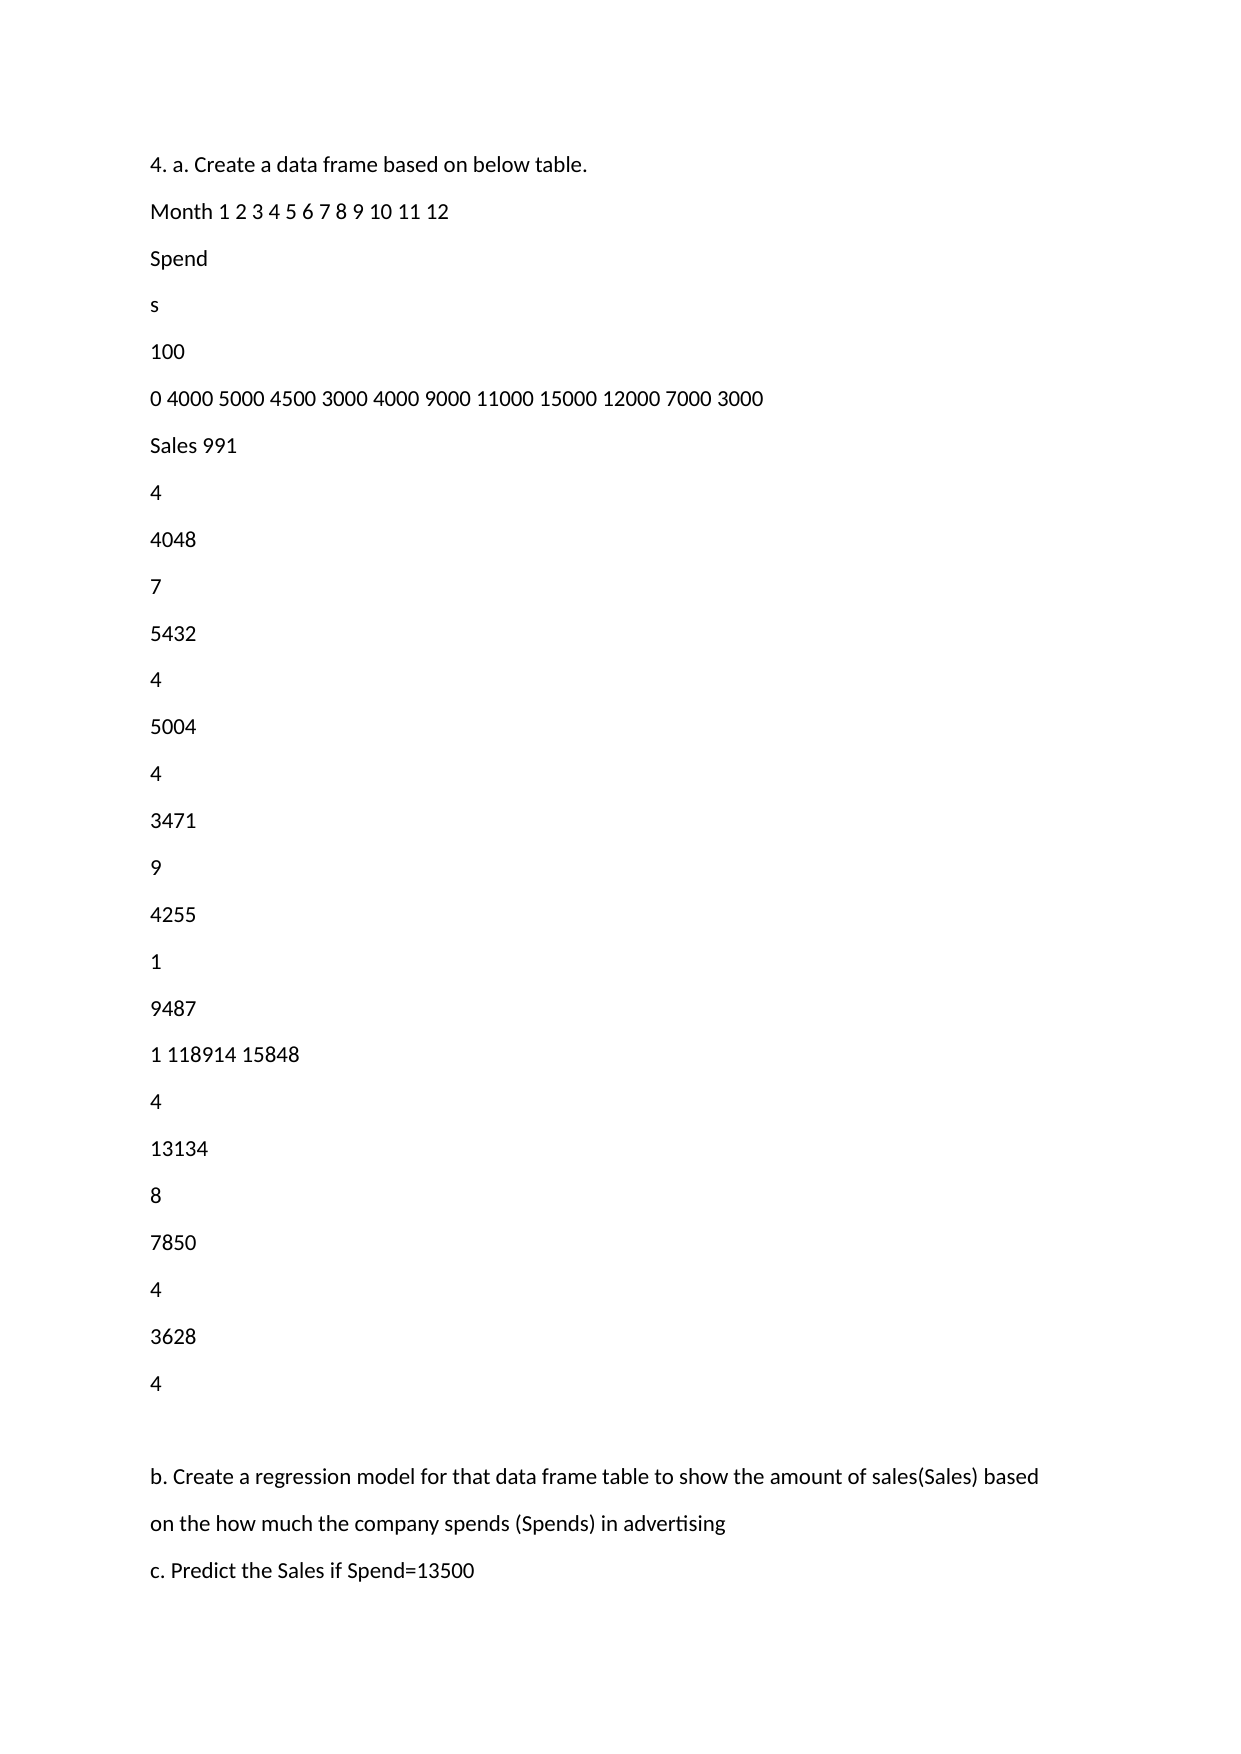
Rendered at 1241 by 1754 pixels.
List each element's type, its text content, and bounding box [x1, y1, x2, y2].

text 9 [150, 853, 1090, 881]
text 4 [150, 1087, 1090, 1116]
text c. Predict the Sales if Spend=13500 [150, 1556, 1090, 1584]
text 3628 [150, 1322, 1090, 1350]
text 4 [150, 1369, 1090, 1397]
text 0 4000 5000 4500 3000 4000 9000 11000 15000 12000 7000 3000 [150, 384, 1090, 412]
text Sales 991 [150, 431, 1090, 459]
text 8 [150, 1181, 1090, 1209]
text 5004 [150, 712, 1090, 741]
text Spend [150, 244, 1090, 272]
text 4 [150, 759, 1090, 787]
text 4 [150, 478, 1090, 506]
text 4255 [150, 900, 1090, 928]
text 100 [150, 337, 1090, 366]
text 5432 [150, 619, 1090, 647]
text 9487 [150, 994, 1090, 1022]
text on the how much the company spends (Spends) in advertising [150, 1509, 1090, 1537]
text 4 [150, 1275, 1090, 1303]
text 4. a. Create a data frame based on below table. [150, 150, 1090, 178]
text s [150, 291, 1090, 319]
text 4 [150, 666, 1090, 694]
text 4048 [150, 525, 1090, 553]
text 1 118914 15848 [150, 1041, 1090, 1069]
text 7 [150, 572, 1090, 600]
text 3471 [150, 806, 1090, 834]
text 1 [150, 947, 1090, 975]
text 7850 [150, 1228, 1090, 1256]
text b. Create a regression model for that data frame table to show the amount of sales(Sales) based [150, 1462, 1090, 1491]
text Month 1 2 3 4 5 6 7 8 9 10 11 12 [150, 197, 1090, 225]
text 13134 [150, 1134, 1090, 1162]
